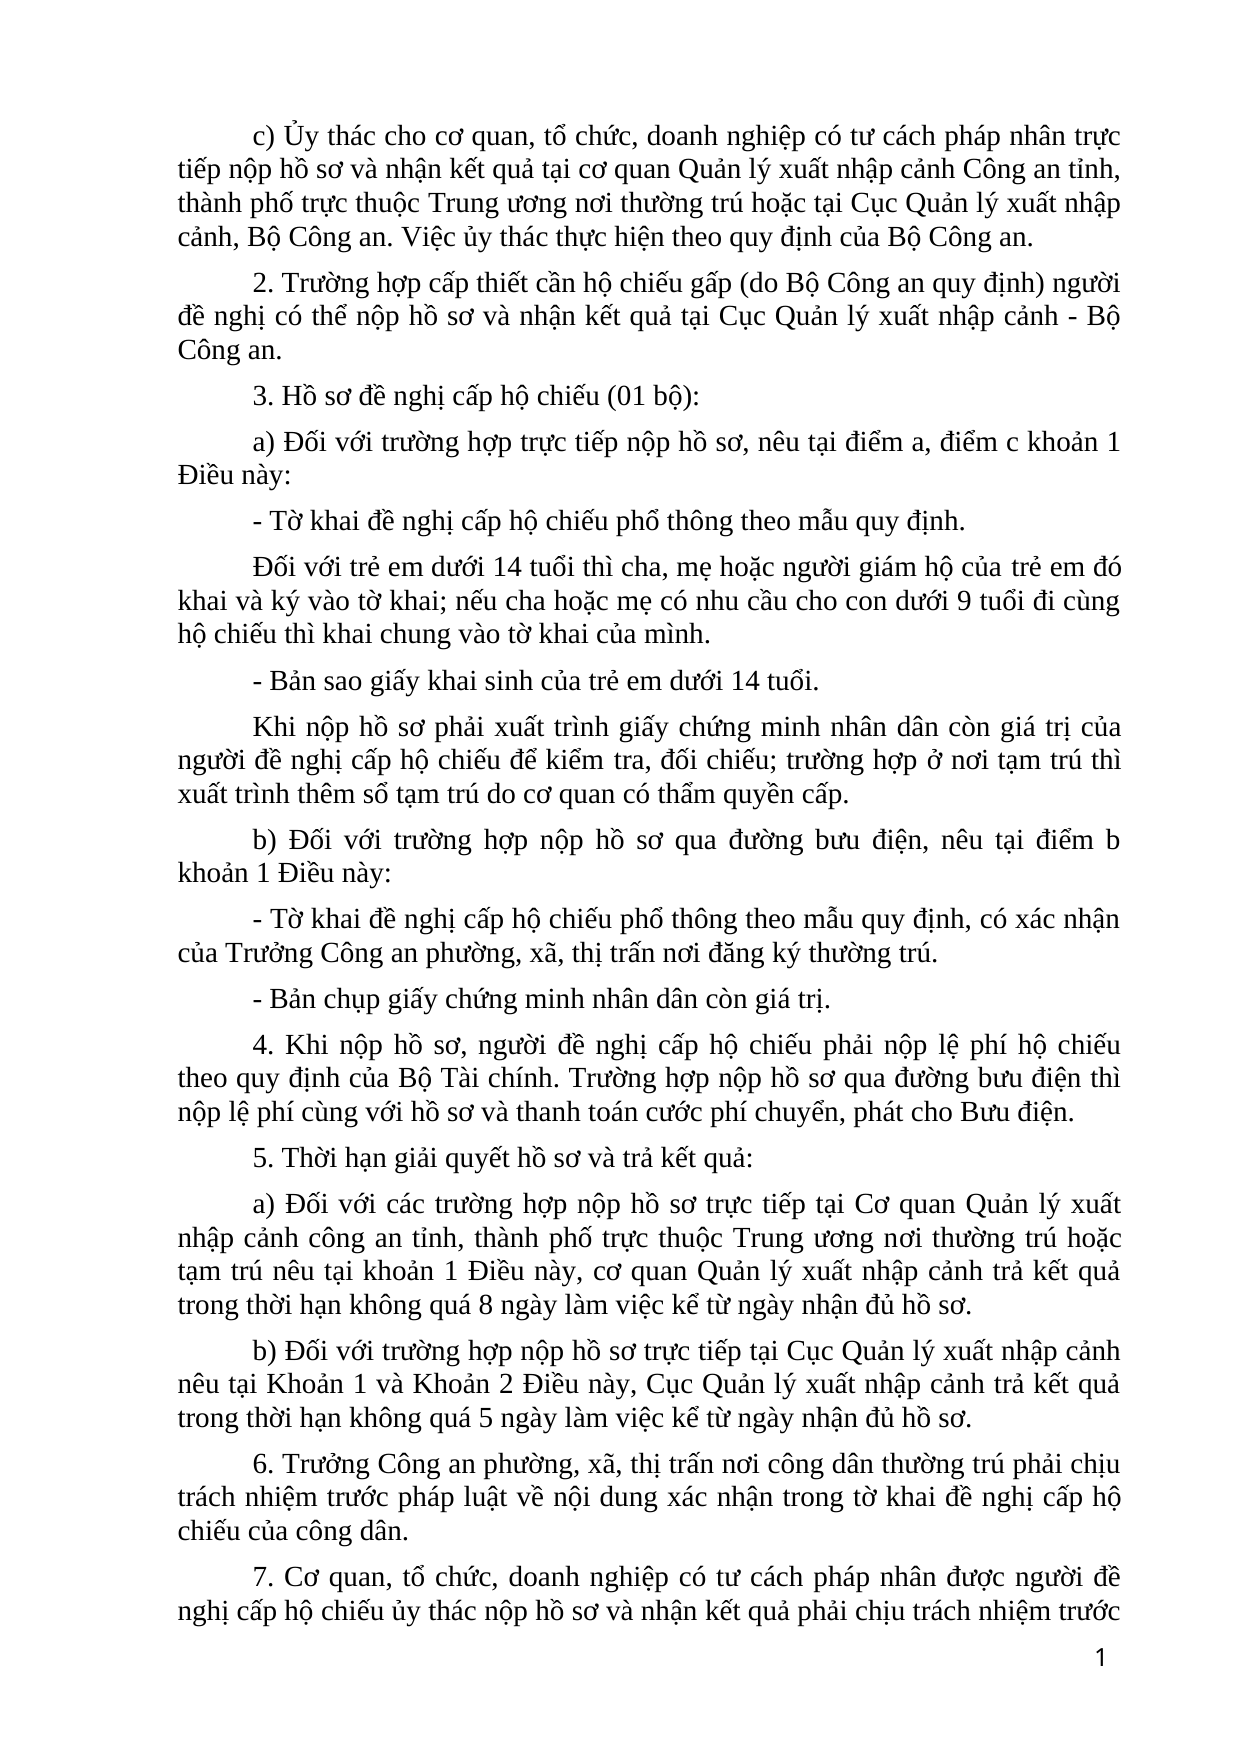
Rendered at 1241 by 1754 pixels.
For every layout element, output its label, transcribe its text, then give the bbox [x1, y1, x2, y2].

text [177, 1559, 1122, 1626]
text 3. Hồ sơ đề nghị cấp hộ chiếu (01 bộ): [177, 378, 1122, 411]
text b) Đối với trường hợp nộp hồ sơ trực tiếp tại Cục Quản lý xuất nhập cảnh nêu tại Khoản 1 và Khoản 2 Điều này, Cục Quản lý xuất nhập cảnh trả kết quả trong thời hạn không quá 5 ngày làm việc kể từ ngày nhận đủ hồ sơ. [177, 1333, 1122, 1433]
text Đối với trẻ em dưới 14 tuổi thì cha, mẹ hoặc người giám hộ của trẻ em đó khai và ký vào tờ khai; nếu cha hoặc mẹ có nhu cầu cho con dưới 9 tuổi đi cùng hộ chiếu thì khai chung vào tờ khai của mình. [177, 549, 1122, 650]
text 4. Khi nộp hồ sơ, người đề nghị cấp hộ chiếu phải nộp lệ phí hộ chiếu theo quy định của Bộ Tài chính. Trường hợp nộp hồ sơ qua đường bưu điện thì nộp lệ phí cùng với hồ sơ và thanh toán cước phí chuyển, phát cho Bưu điện. [177, 1027, 1122, 1128]
text - Bản sao giấy khai sinh của trẻ em dưới 14 tuổi. [177, 663, 1122, 696]
text Khi nộp hồ sơ phải xuất trình giấy chứng minh nhân dân còn giá trị của người đề nghị cấp hộ chiếu để kiểm tra, đối chiếu; trường hợp ở nơi tạm trú thì xuất trình thêm sổ tạm trú do cơ quan có thẩm quyền cấp. [177, 709, 1122, 809]
text 6. Trưởng Công an phường, xã, thị trấn nơi công dân thường trú phải chịu trách nhiệm trước pháp luật về nội dung xác nhận trong tờ khai đề nghị cấp hộ chiếu của công dân. [177, 1446, 1122, 1547]
text 5. Thời hạn giải quyết hồ sơ và trả kết quả: [177, 1140, 1122, 1174]
text 2. Trường hợp cấp thiết cần hộ chiếu gấp (do Bộ Công an quy định) người đề nghị có thể nộp hồ sơ và nhận kết quả tại Cục Quản lý xuất nhập cảnh - Bộ Công an. [177, 265, 1122, 365]
text - Bản chụp giấy chứng minh nhân dân còn giá trị. [177, 981, 1122, 1014]
text - Tờ khai đề nghị cấp hộ chiếu phổ thông theo mẫu quy định. [177, 503, 1122, 537]
text a) Đối với các trường hợp nộp hồ sơ trực tiếp tại Cơ quan Quản lý xuất nhập cảnh công an tỉnh, thành phố trực thuộc Trung ương nơi thường trú hoặc tạm trú nêu tại khoản 1 Điều này, cơ quan Quản lý xuất nhập cảnh trả kết quả trong thời hạn không quá 8 ngày làm việc kể từ ngày nhận đủ hồ sơ. [177, 1186, 1122, 1320]
text a) Đối với trường hợp trực tiếp nộp hồ sơ, nêu tại điểm a, điểm c khoản 1 Điều này: [177, 424, 1122, 491]
text - Tờ khai đề nghị cấp hộ chiếu phổ thông theo mẫu quy định, có xác nhận của Trưởng Công an phường, xã, thị trấn nơi đăng ký thường trú. [177, 901, 1122, 968]
text b) Đối với trường hợp nộp hồ sơ qua đường bưu điện, nêu tại điểm b khoản 1 Điều này: [177, 822, 1122, 889]
text c) Ủy thác cho cơ quan, tổ chức, doanh nghiệp có tư cách pháp nhân trực tiếp nộp hồ sơ và nhận kết quả tại cơ quan Quản lý xuất nhập cảnh Công an tỉnh, thành phố trực thuộc Trung ương nơi thường trú hoặc tại Cục Quản lý xuất nhập cảnh, Bộ Công an. Việc ủy thác thực hiện theo quy định của Bộ Công an. [177, 118, 1122, 252]
